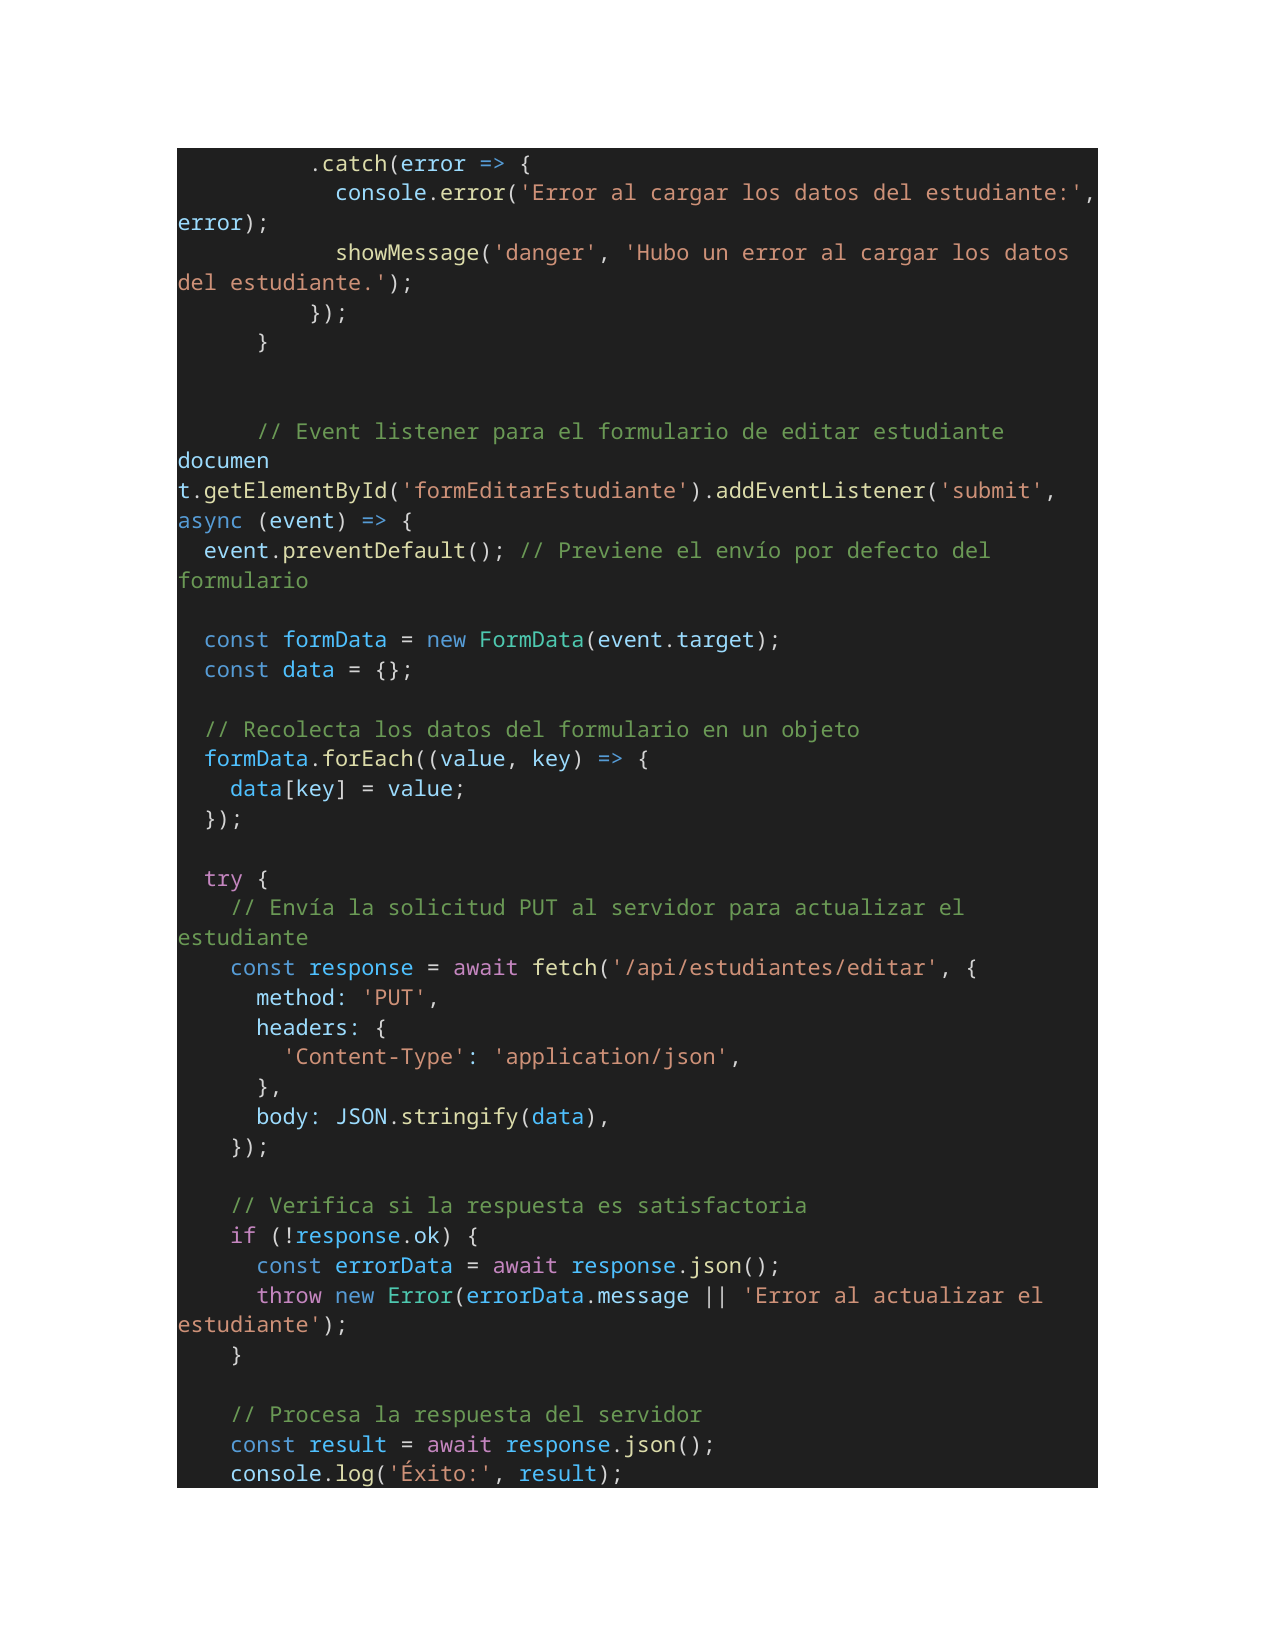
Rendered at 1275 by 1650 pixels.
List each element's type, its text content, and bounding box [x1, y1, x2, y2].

text const response = await fetch('/api/estudiantes/editar', { [177, 952, 1098, 982]
text const result = await response.json(); [177, 1429, 1098, 1458]
text }); [177, 1131, 1098, 1161]
text console.log('Éxito:', result); [177, 1458, 1098, 1488]
text console.error('Error al cargar los datos del estudiante:', error); [177, 177, 1098, 237]
text // Event listener para el formulario de editar estudiante [177, 416, 1098, 446]
text headers: { [177, 1012, 1098, 1041]
text } [177, 326, 1098, 356]
text const errorData = await response.json(); [177, 1250, 1098, 1280]
text 'Content-Type': 'application/json', [177, 1041, 1098, 1071]
text .catch(error => { [177, 148, 1098, 177]
text // Envía la solicitud PUT al servidor para actualizar el estudiante [177, 892, 1098, 952]
text }, [177, 1071, 1098, 1101]
text if (!response.ok) { [177, 1220, 1098, 1250]
text try { [177, 863, 1098, 892]
text // Recolecta los datos del formulario en un objeto [177, 714, 1098, 743]
text document.getElementById('formEditarEstudiante').addEventListener('submit', async (event) => { [177, 446, 1098, 535]
text const data = {}; [177, 654, 1098, 684]
text throw new Error(errorData.message || 'Error al actualizar el estudiante'); [177, 1280, 1098, 1339]
text // Verifica si la respuesta es satisfactoria [177, 1190, 1098, 1220]
text } [177, 1339, 1098, 1369]
text method: 'PUT', [177, 982, 1098, 1012]
text formData.forEach((value, key) => { [177, 743, 1098, 773]
text // Procesa la respuesta del servidor [177, 1399, 1098, 1429]
text }); [177, 297, 1098, 326]
text showMessage('danger', 'Hubo un error al cargar los datos del estudiante.'); [177, 237, 1098, 297]
text event.preventDefault(); // Previene el envío por defecto del formulario [177, 535, 1098, 594]
text }); [177, 803, 1098, 833]
text data[key] = value; [177, 773, 1098, 803]
text body: JSON.stringify(data), [177, 1101, 1098, 1131]
text const formData = new FormData(event.target); [177, 624, 1098, 654]
